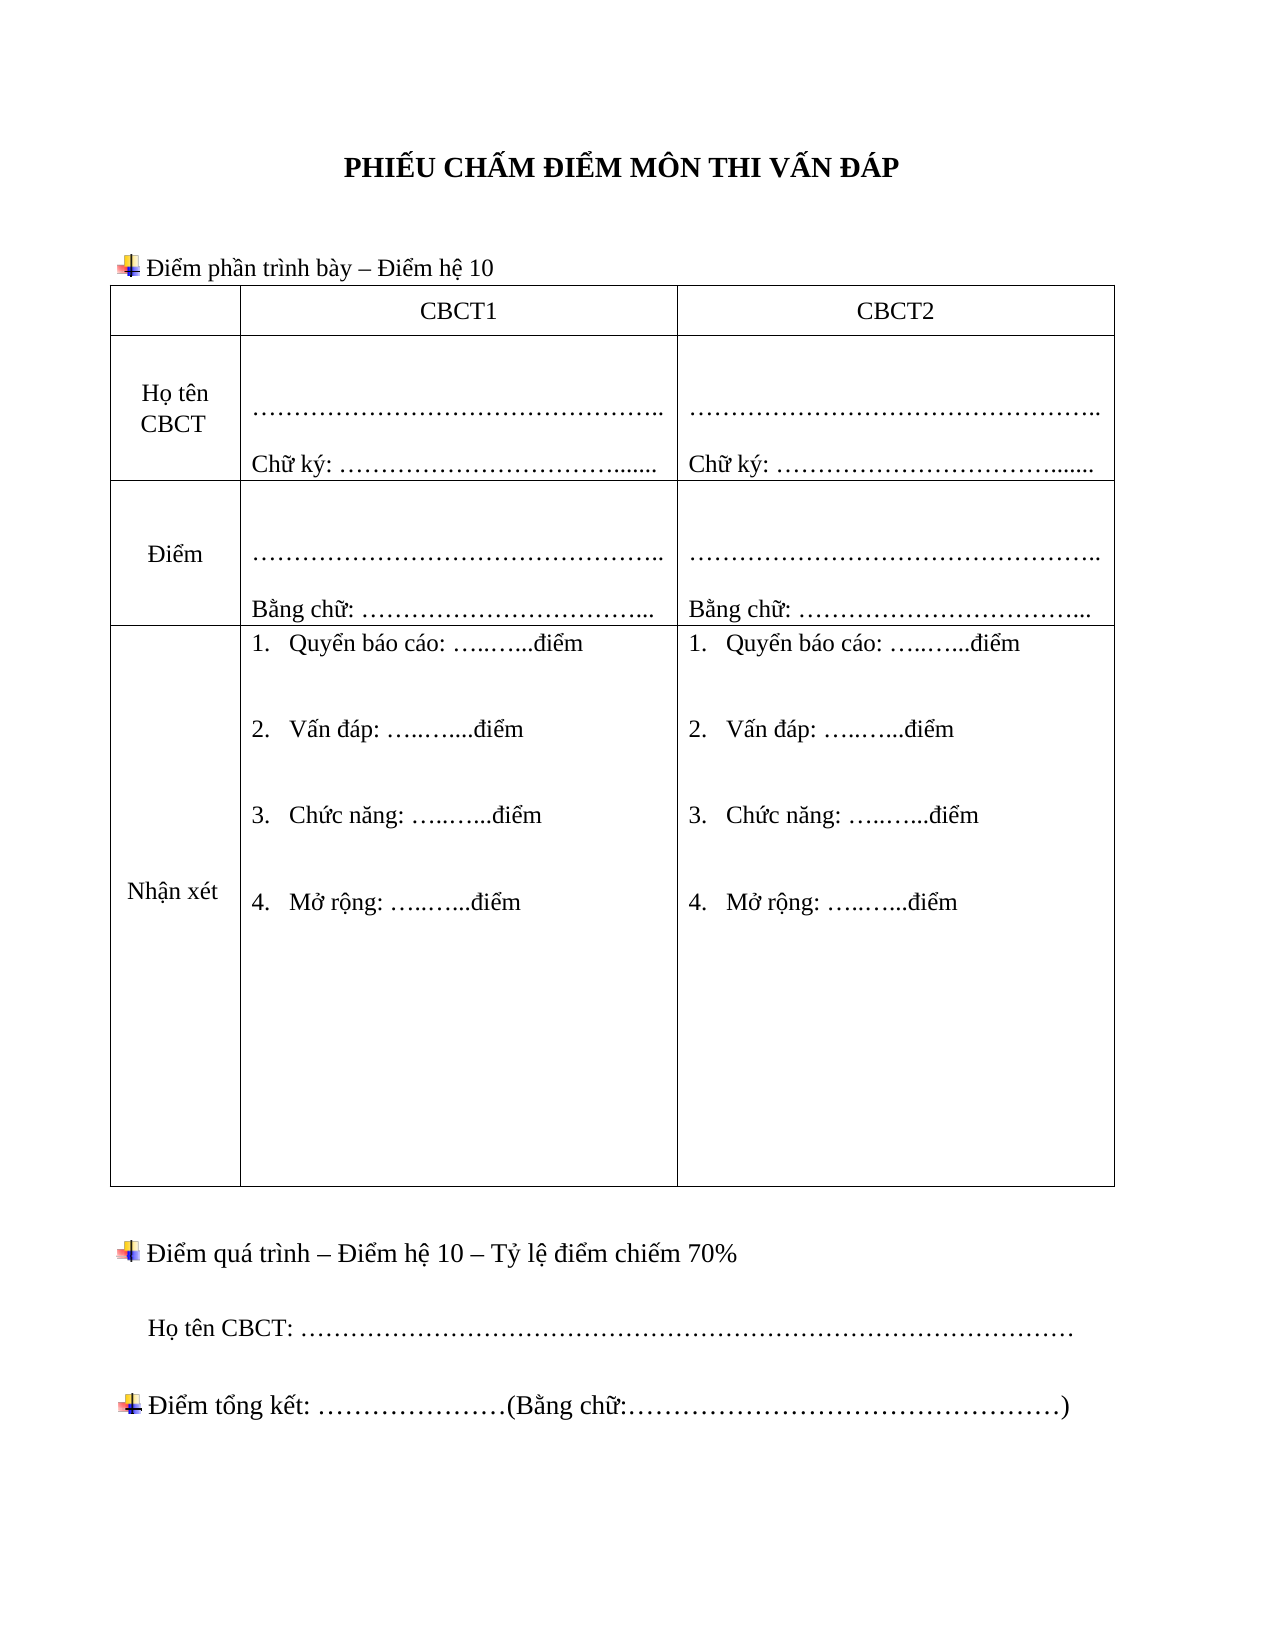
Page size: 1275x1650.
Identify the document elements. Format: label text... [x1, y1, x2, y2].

text Điểm tổng kết: …………………(Bằng chữ:…………………………………………) [118, 1389, 1125, 1420]
picture [116, 254, 140, 277]
table_cell Nhận xét [111, 626, 240, 1186]
table_cell ………………………………………….. Bằng chữ: ……………………………... [678, 481, 1114, 625]
table_cell Quyển báo cáo: …..…...điểm Vấn đáp: …..…...điểm Chức năng: …..…...điểm Mở rộng: …..…...điểm [678, 626, 1114, 1186]
table_cell ………………………………………….. Chữ ký: ……………………………....... [678, 336, 1114, 480]
text PHIẾU CHẤM ĐIỂM MÔN THI VẤN ĐÁP [118, 150, 1125, 183]
table_cell ………………………………………….. Bằng chữ: ……………………………... [241, 481, 677, 625]
text Họ tên CBCT: ………………………………………………………………………………… [148, 1313, 1125, 1342]
table_header [111, 286, 240, 335]
table_header CBCT1 [241, 286, 677, 335]
picture [116, 1240, 140, 1262]
table_header CBCT2 [678, 286, 1114, 335]
table_cell Quyển báo cáo: …..…...điểm Vấn đáp: …..…....điểm Chức năng: …..…...điểm Mở rộng: …..…...điểm [241, 626, 677, 1186]
table_cell ………………………………………….. Chữ ký: ……………………………....... [241, 336, 677, 480]
picture [118, 1393, 142, 1414]
table_cell Điểm [111, 481, 240, 625]
text Điểm phần trình bày – Điểm hệ 10 [117, 253, 1125, 282]
text Điểm quá trình – Điểm hệ 10 – Tỷ lệ điểm chiếm 70% [117, 1237, 1125, 1268]
table_cell Họ tên CBCT [111, 336, 240, 480]
